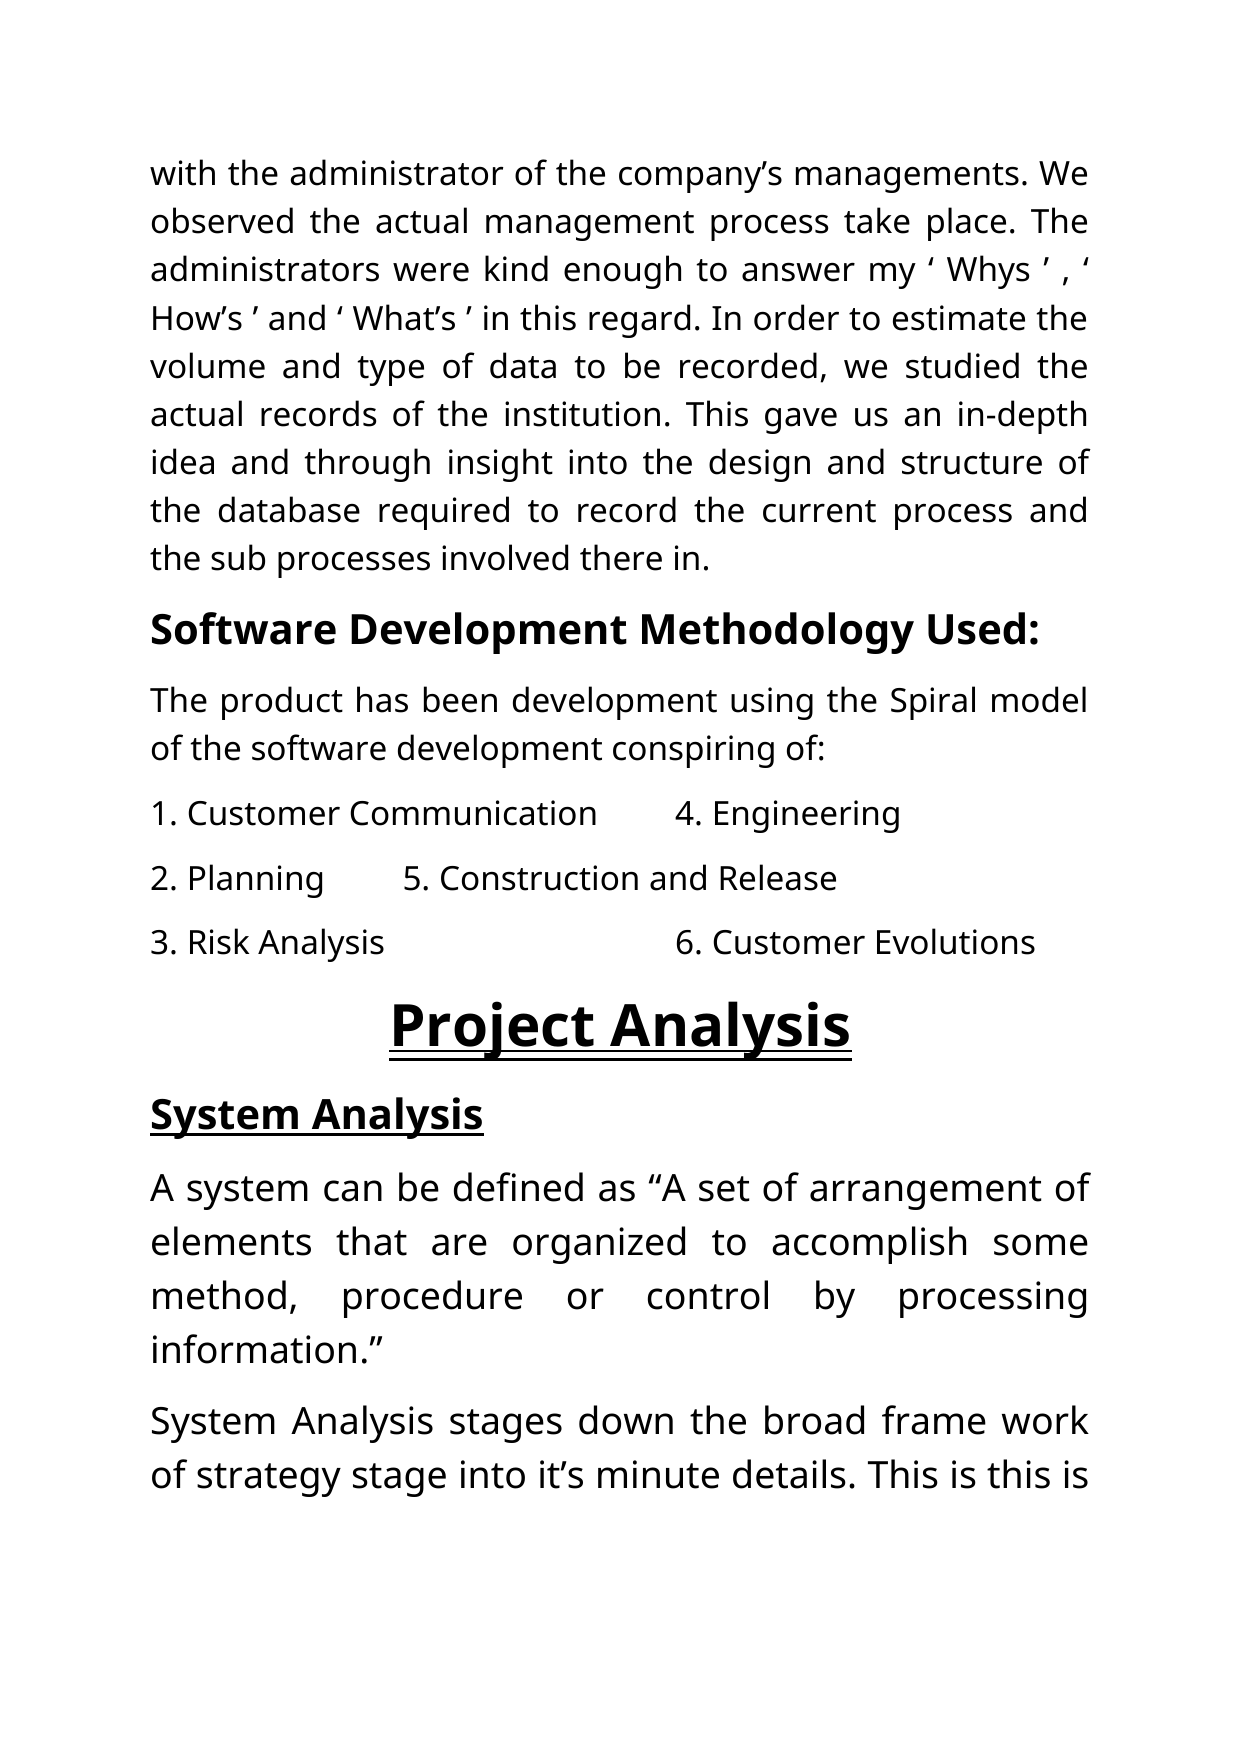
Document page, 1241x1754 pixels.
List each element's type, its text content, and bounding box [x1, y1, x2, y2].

text 1. Customer Communication 4. Engineering [150, 789, 1090, 835]
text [150, 150, 1090, 580]
text 3. Risk Analysis 6. Customer Evolutions [150, 919, 1090, 964]
text A system can be defined as “A set of arrangement of elements that are organized to accomplish some method, procedure or control by processing information.” [150, 1161, 1090, 1375]
text Software Development Methodology Used: [150, 600, 1090, 657]
text The product has been development using the Spiral model of the software development conspiring of: [150, 677, 1090, 770]
text System Analysis [150, 1085, 1090, 1141]
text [150, 1394, 1090, 1499]
text 2. Planning 5. Construction and Release [150, 854, 1090, 900]
text Project Analysis [150, 984, 1090, 1063]
